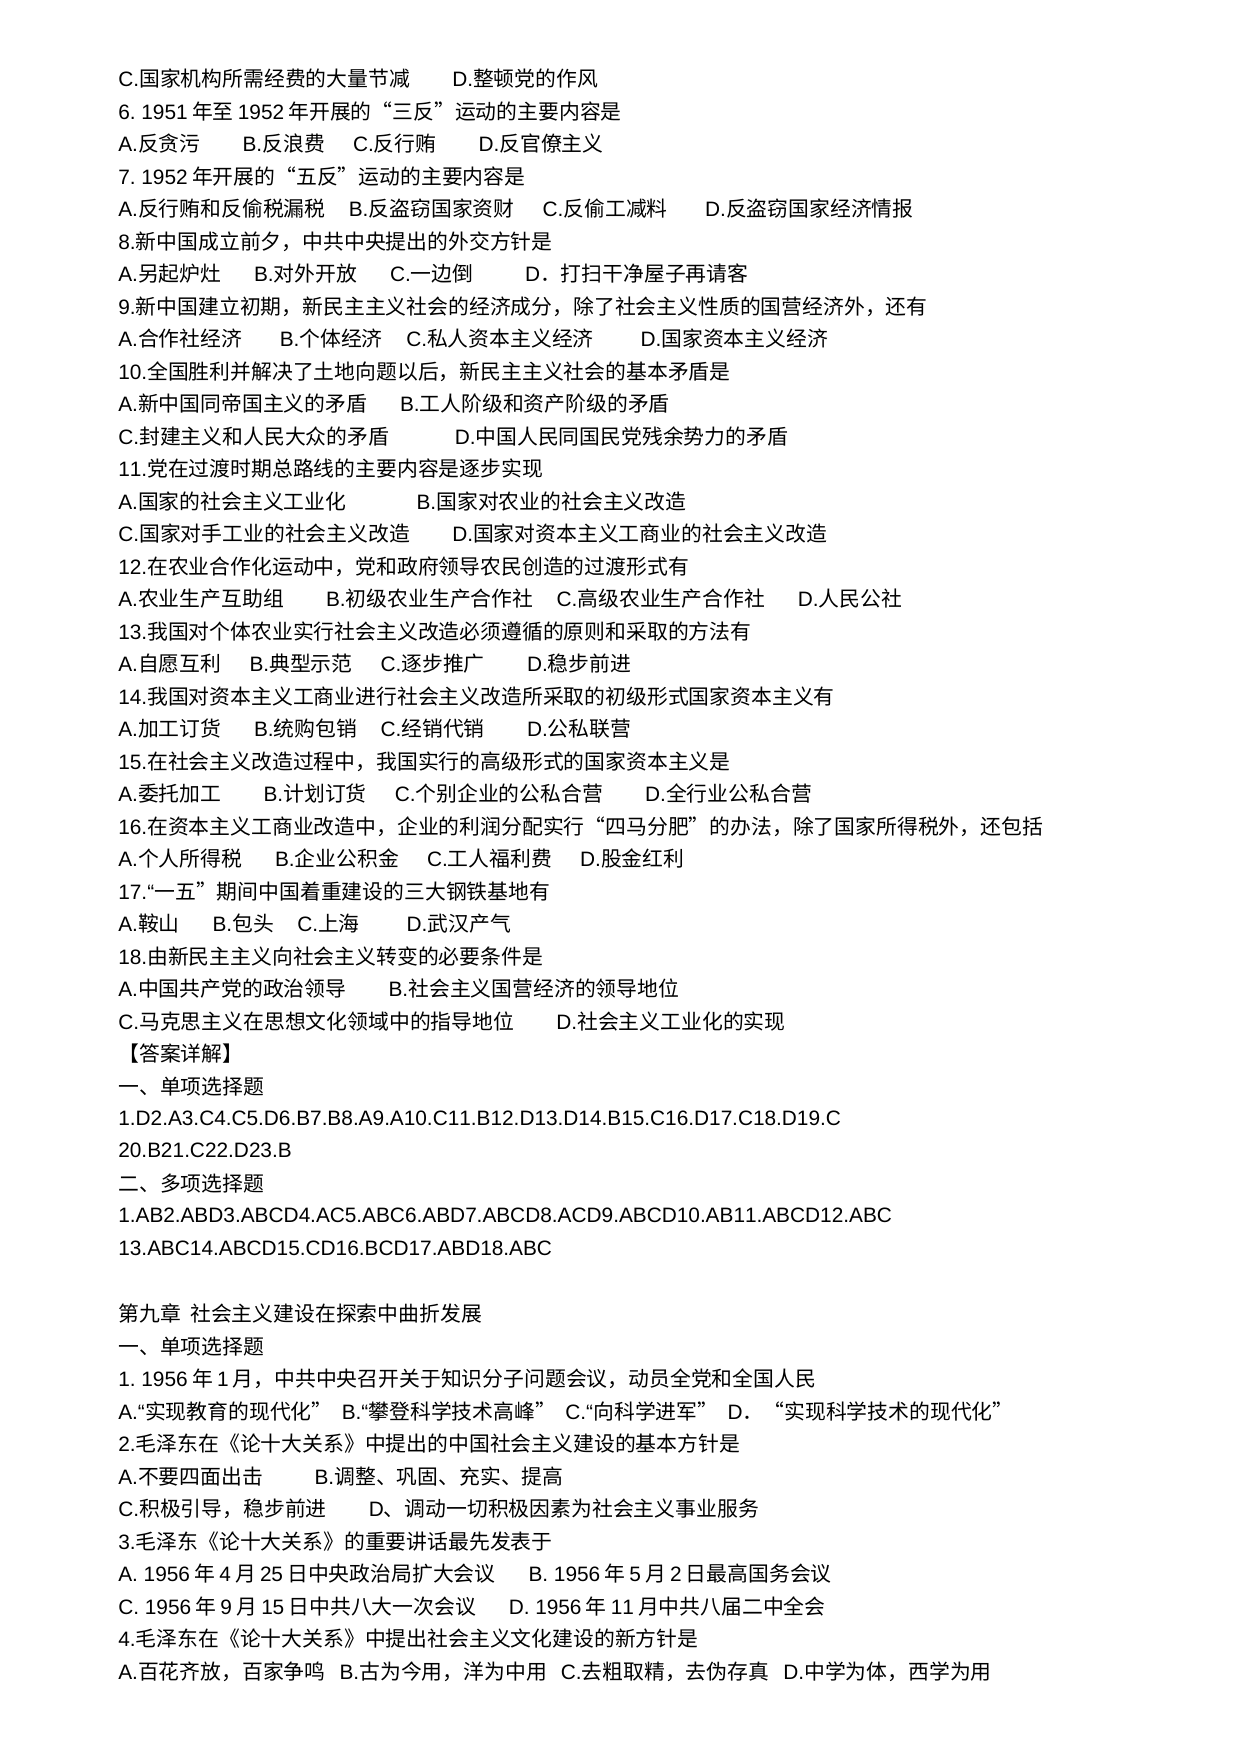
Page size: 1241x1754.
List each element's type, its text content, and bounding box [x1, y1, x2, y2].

text 20.B21.C22.D23.B [118, 1134, 1122, 1166]
text 4.毛泽东在《论十大关系》中提出社会主义文化建设的新方针是 [118, 1621, 1122, 1654]
text 10.全国胜利并解决了土地向题以后，新民主主义社会的基本矛盾是 [118, 354, 1122, 386]
text 2.毛泽东在《论十大关系》中提出的中国社会主义建设的基本方针是 [118, 1426, 1122, 1459]
text A.鞍山 B.包头 C.上海 D.武汉产气 [118, 906, 1122, 939]
text C.封建主义和人民大众的矛盾 D.中国人民同国民党残余势力的矛盾 [118, 419, 1122, 451]
text A.加工订货 B.统购包销 C.经销代销 D.公私联营 [118, 711, 1122, 744]
text A.合作社经济 B.个体经济 C.私人资本主义经济 D.国家资本主义经济 [118, 321, 1122, 354]
text 14.我国对资本主义工商业进行社会主义改造所采取的初级形式国家资本主义有 [118, 679, 1122, 711]
text C.国家机构所需经费的大量节减 D.整顿党的作风 [118, 61, 1122, 94]
text 11.党在过渡时期总路线的主要内容是逐步实现 [118, 451, 1122, 484]
text 1.D2.A3.C4.C5.D6.B7.B8.A9.A10.C11.B12.D13.D14.B15.C16.D17.C18.D19.C [118, 1101, 1122, 1134]
text C.马克思主义在思想文化领域中的指导地位 D.社会主义工业化的实现 [118, 1004, 1122, 1036]
text A.国家的社会主义工业化 B.国家对农业的社会主义改造 [118, 484, 1122, 516]
text 18.由新民主主义向社会主义转变的必要条件是 [118, 939, 1122, 971]
text 9.新中国建立初期，新民主主义社会的经济成分，除了社会主义性质的国营经济外，还有 [118, 289, 1122, 321]
text 12.在农业合作化运动中，党和政府领导农民创造的过渡形式有 [118, 549, 1122, 581]
text 【答案详解】 [118, 1036, 1122, 1069]
text A.反行贿和反偷税漏税 B.反盗窃国家资财 C.反偷工减料 D.反盗窃国家经济情报 [118, 191, 1122, 224]
text A.自愿互利 B.典型示范 C.逐步推广 D.稳步前进 [118, 646, 1122, 679]
text 8.新中国成立前夕，中共中央提出的外交方针是 [118, 224, 1122, 256]
text 一、单项选择题 [118, 1329, 1122, 1361]
text A.另起炉灶 B.对外开放 C.一边倒 D．打扫干净屋子再请客 [118, 256, 1122, 289]
text C.国家对手工业的社会主义改造 D.国家对资本主义工商业的社会主义改造 [118, 516, 1122, 549]
text 1.AB2.ABD3.ABCD4.AC5.ABC6.ABD7.ABCD8.ACD9.ABCD10.AB11.ABCD12.ABC [118, 1199, 1122, 1231]
text 3.毛泽东《论十大关系》的重要讲话最先发表于 [118, 1524, 1122, 1556]
text 15.在社会主义改造过程中，我国实行的高级形式的国家资本主义是 [118, 744, 1122, 776]
text A.反贪污 B.反浪费 C.反行贿 D.反官僚主义 [118, 126, 1122, 159]
text 第九章 社会主义建设在探索中曲折发展 [118, 1296, 1122, 1329]
text A.委托加工 B.计划订货 C.个别企业的公私合营 D.全行业公私合营 [118, 776, 1122, 809]
text 二、多项选择题 [118, 1166, 1122, 1199]
text A. 1956年4月25日中央政治局扩大会议 B. 1956年5月2日最高国务会议 [118, 1556, 1122, 1589]
text 7. 1952年开展的“五反”运动的主要内容是 [118, 159, 1122, 191]
text A.百花齐放，百家争鸣 B.古为今用，洋为中用 C.去粗取精，去伪存真 D.中学为体，西学为用 [118, 1654, 1122, 1686]
text A.中国共产党的政治领导 B.社会主义国营经济的领导地位 [118, 971, 1122, 1004]
text 13.ABC14.ABCD15.CD16.BCD17.ABD18.ABC [118, 1231, 1122, 1264]
text A.新中国同帝国主义的矛盾 B.工人阶级和资产阶级的矛盾 [118, 386, 1122, 419]
text 1. 1956年1月，中共中央召开关于知识分子问题会议，动员全党和全国人民 [118, 1361, 1122, 1394]
text A.不要四面出击 B.调整、巩固、充实、提高 [118, 1459, 1122, 1491]
text 13.我国对个体农业实行社会主义改造必须遵循的原则和采取的方法有 [118, 614, 1122, 646]
text 17.“一五”期间中国着重建设的三大钢铁基地有 [118, 874, 1122, 906]
text 一、单项选择题 [118, 1069, 1122, 1101]
text A.农业生产互助组 B.初级农业生产合作社 C.高级农业生产合作社 D.人民公社 [118, 581, 1122, 614]
text A.“实现教育的现代化” B.“攀登科学技术高峰” C.“向科学进军” D．“实现科学技术的现代化” [118, 1394, 1122, 1426]
text C. 1956年9月15日中共八大一次会议 D. 1956年11月中共八届二中全会 [118, 1589, 1122, 1621]
text A.个人所得税 B.企业公积金 C.工人福利费 D.股金红利 [118, 841, 1122, 874]
text 6. 1951年至1952年开展的“三反”运动的主要内容是 [118, 94, 1122, 126]
text 16.在资本主义工商业改造中，企业的利润分配实行“四马分肥”的办法，除了国家所得税外，还包括 [118, 809, 1122, 841]
text C.积极引导，稳步前进 D、调动一切积极因素为社会主义事业服务 [118, 1491, 1122, 1524]
